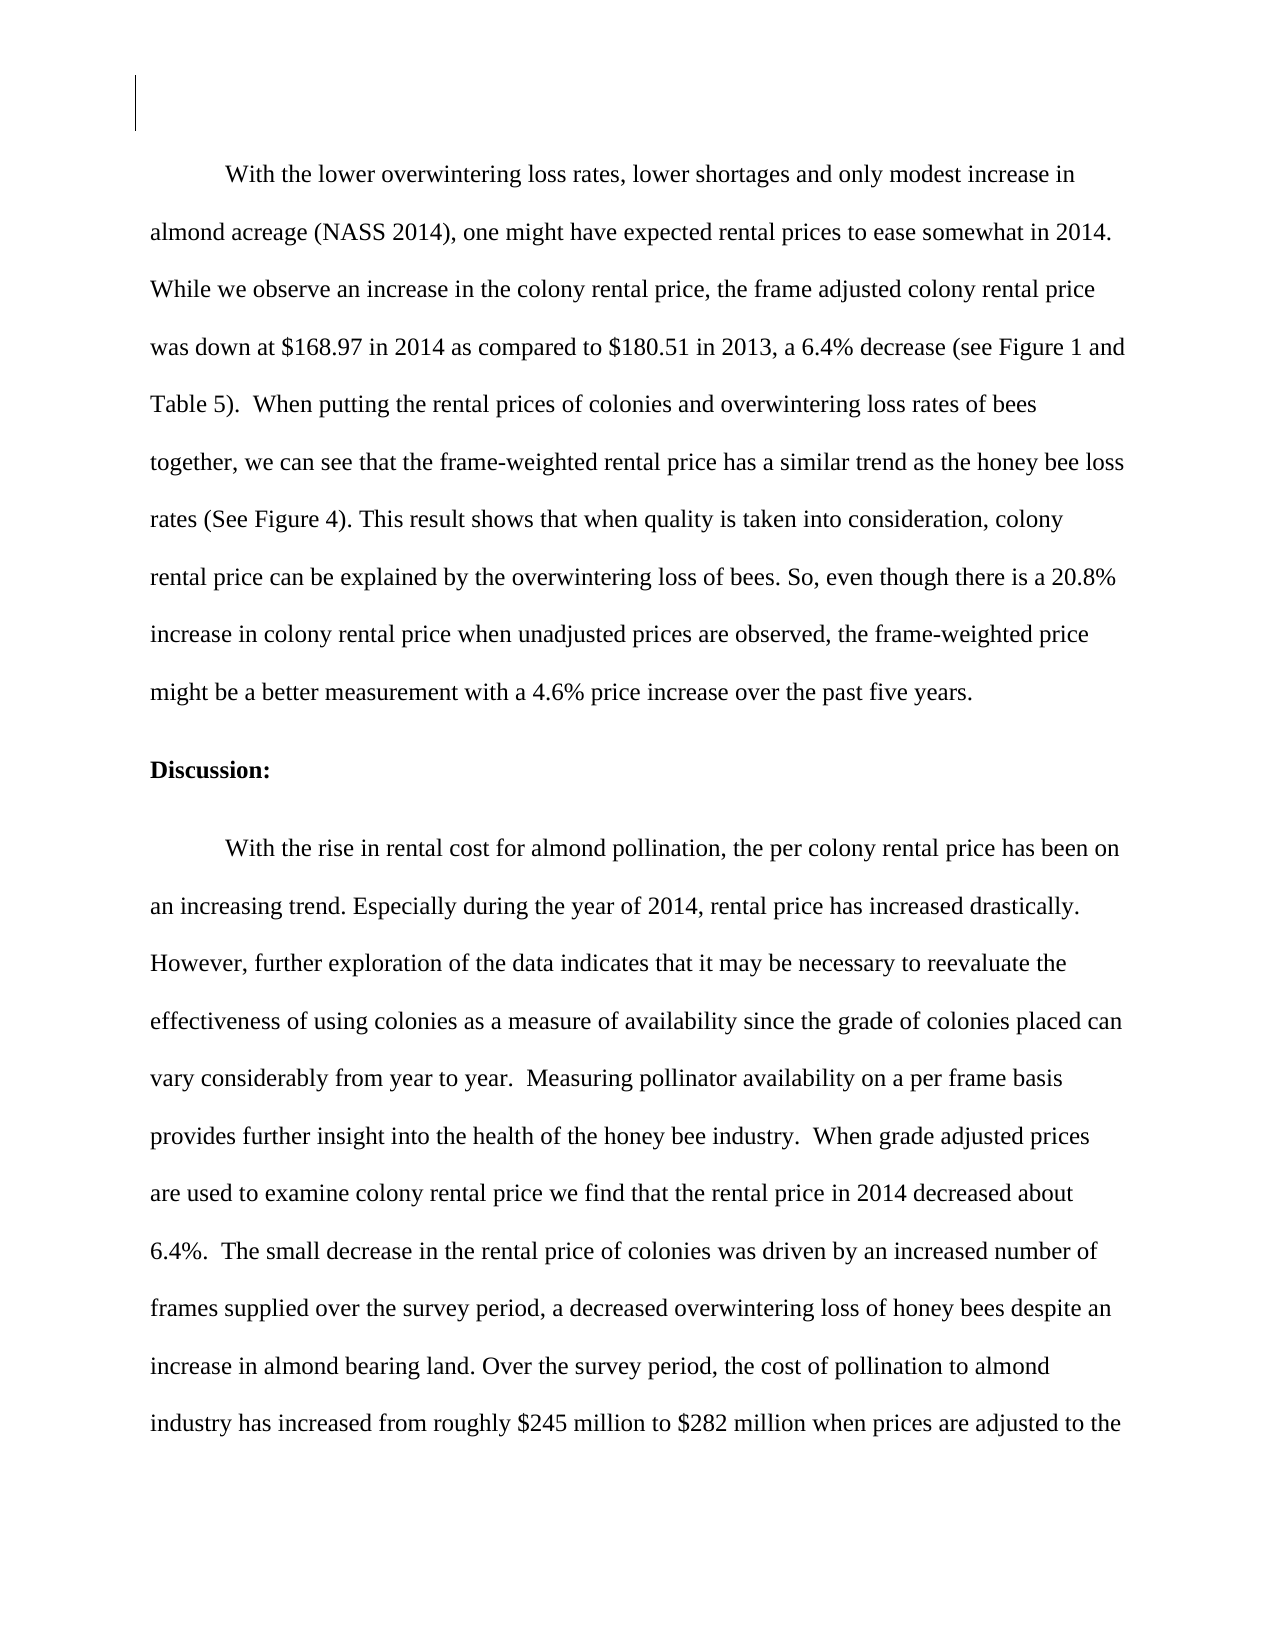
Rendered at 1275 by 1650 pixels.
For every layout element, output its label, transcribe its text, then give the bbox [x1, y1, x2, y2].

text Discussion: [150, 755, 1125, 784]
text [150, 833, 1125, 1437]
text With the lower overwintering loss rates, lower shortages and only modest increase in almond acreage (NASS 2014), one might have expected rental prices to ease somewhat in 2014. While we observe an increase in the colony rental price, the frame adjusted colony rental price was down at $168.97 in 2014 as compared to $180.51 in 2013, a 6.4% decrease (see Figure 1 and Table 5). When putting the rental prices of colonies and overwintering loss rates of bees together, we can see that the frame-weighted rental price has a similar trend as the honey bee loss rates (See Figure 4). This result shows that when quality is taken into consideration, colony rental price can be explained by the overwintering loss of bees. So, even though there is a 20.8% increase in colony rental price when unadjusted prices are observed, the frame-weighted price might be a better measurement with a 4.6% price increase over the past five years. [150, 159, 1125, 705]
